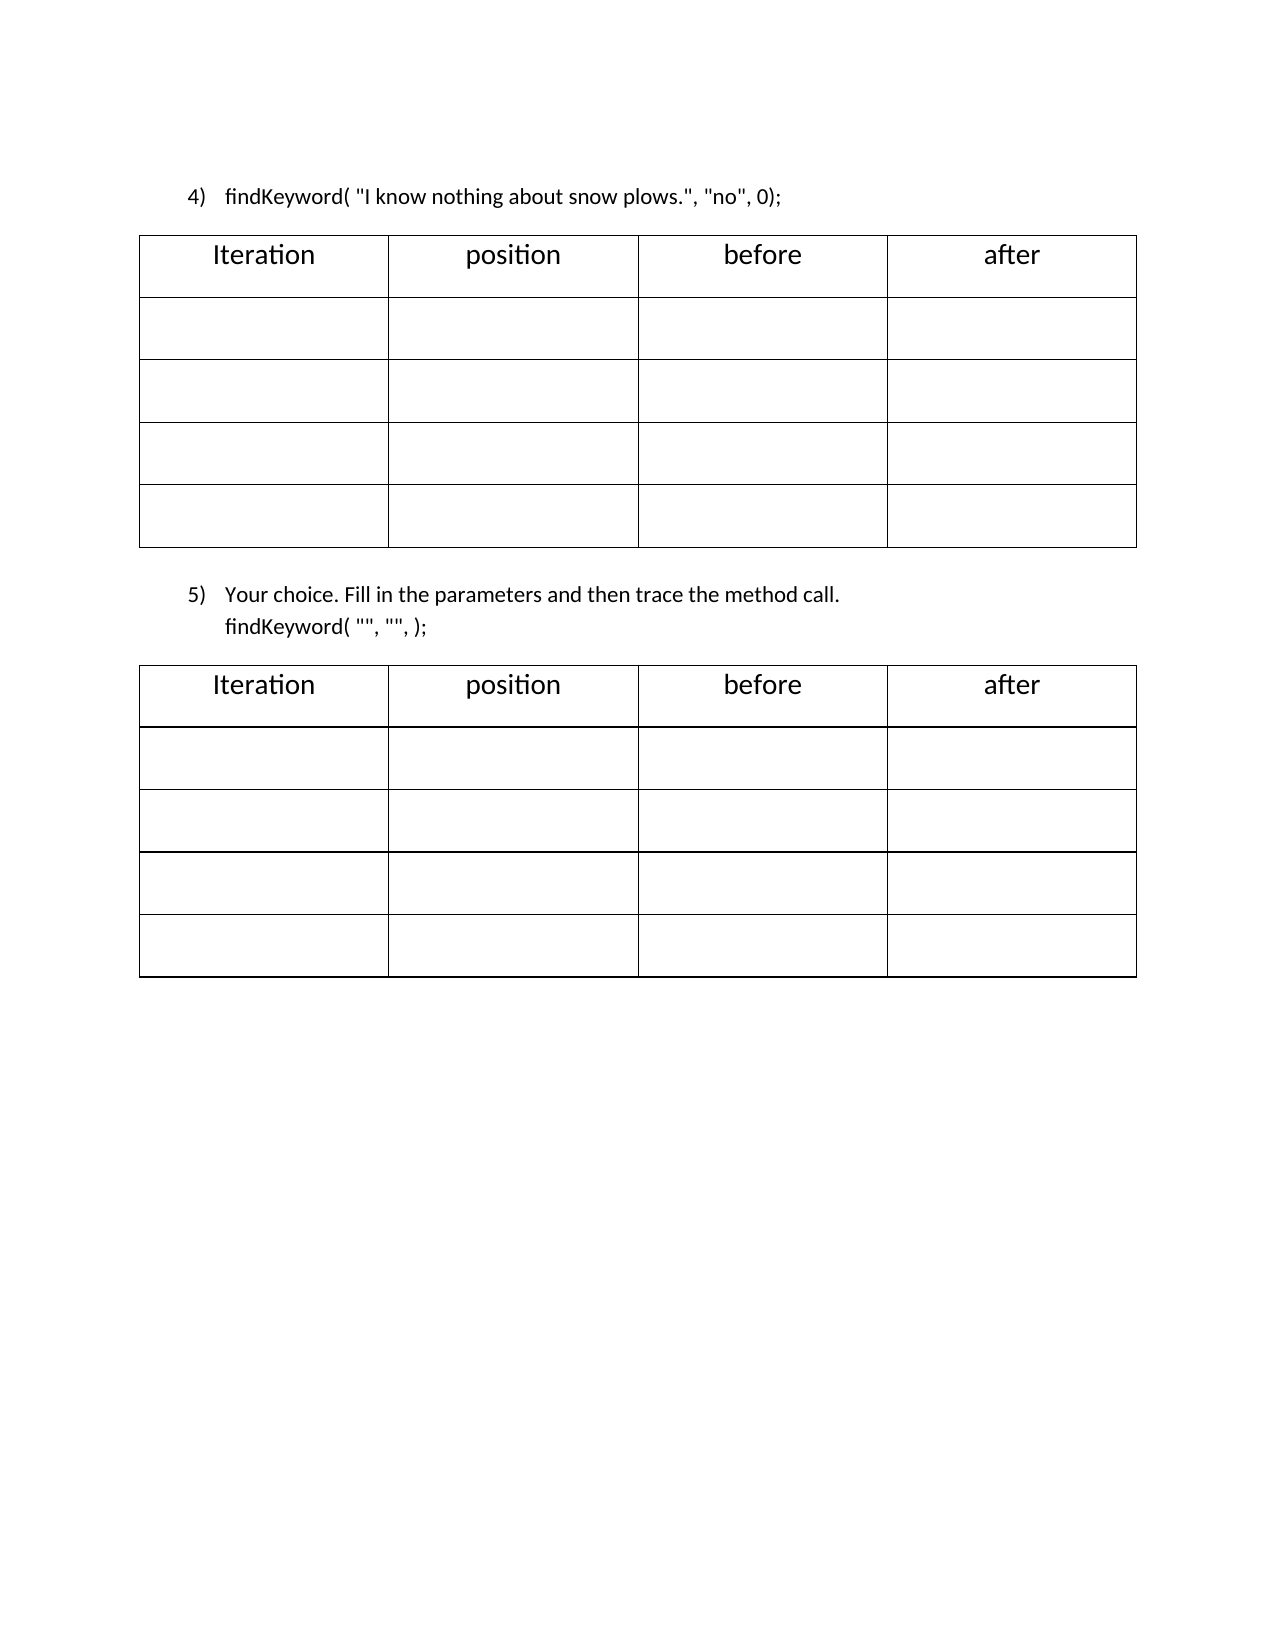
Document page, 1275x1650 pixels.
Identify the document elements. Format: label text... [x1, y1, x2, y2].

table_header Iteration [140, 236, 388, 297]
table_cell [888, 790, 1136, 851]
table_cell [389, 360, 638, 422]
table_cell [639, 360, 887, 422]
list findKeyword( "I know nothing about snow plows.", "no", 0); [187, 182, 1125, 210]
table_cell [140, 853, 388, 914]
table_cell [140, 790, 388, 851]
table_cell [639, 298, 887, 359]
table_cell [140, 298, 388, 359]
table_cell [888, 728, 1136, 789]
table_cell [140, 485, 388, 547]
table_header position [389, 666, 638, 726]
table_cell [888, 853, 1136, 914]
table_cell [639, 423, 887, 484]
table_cell [639, 485, 887, 547]
table_cell [888, 485, 1136, 547]
table_cell [389, 298, 638, 359]
table_cell [639, 790, 887, 851]
table_header before [639, 666, 887, 726]
table_header after [888, 236, 1136, 297]
table_cell [389, 790, 638, 851]
table_cell [140, 360, 388, 422]
table_cell [888, 298, 1136, 359]
table_cell [140, 423, 388, 484]
table_cell [389, 853, 638, 914]
table_header after [888, 666, 1136, 726]
table_cell [140, 728, 388, 789]
table_cell [140, 915, 388, 976]
table_header position [389, 236, 638, 297]
table_header Iteration [140, 666, 388, 726]
table_cell [888, 360, 1136, 422]
list Your choice. Fill in the parameters and then trace the method call. findKeyword( "", "", ); [187, 580, 1125, 640]
table_cell [389, 915, 638, 976]
table_cell [888, 423, 1136, 484]
table_cell [389, 423, 638, 484]
table_cell [888, 915, 1136, 976]
table_cell [639, 853, 887, 914]
table_cell [389, 485, 638, 547]
table_cell [639, 728, 887, 789]
table_cell [639, 915, 887, 976]
table_cell [389, 728, 638, 789]
table_header before [639, 236, 887, 297]
